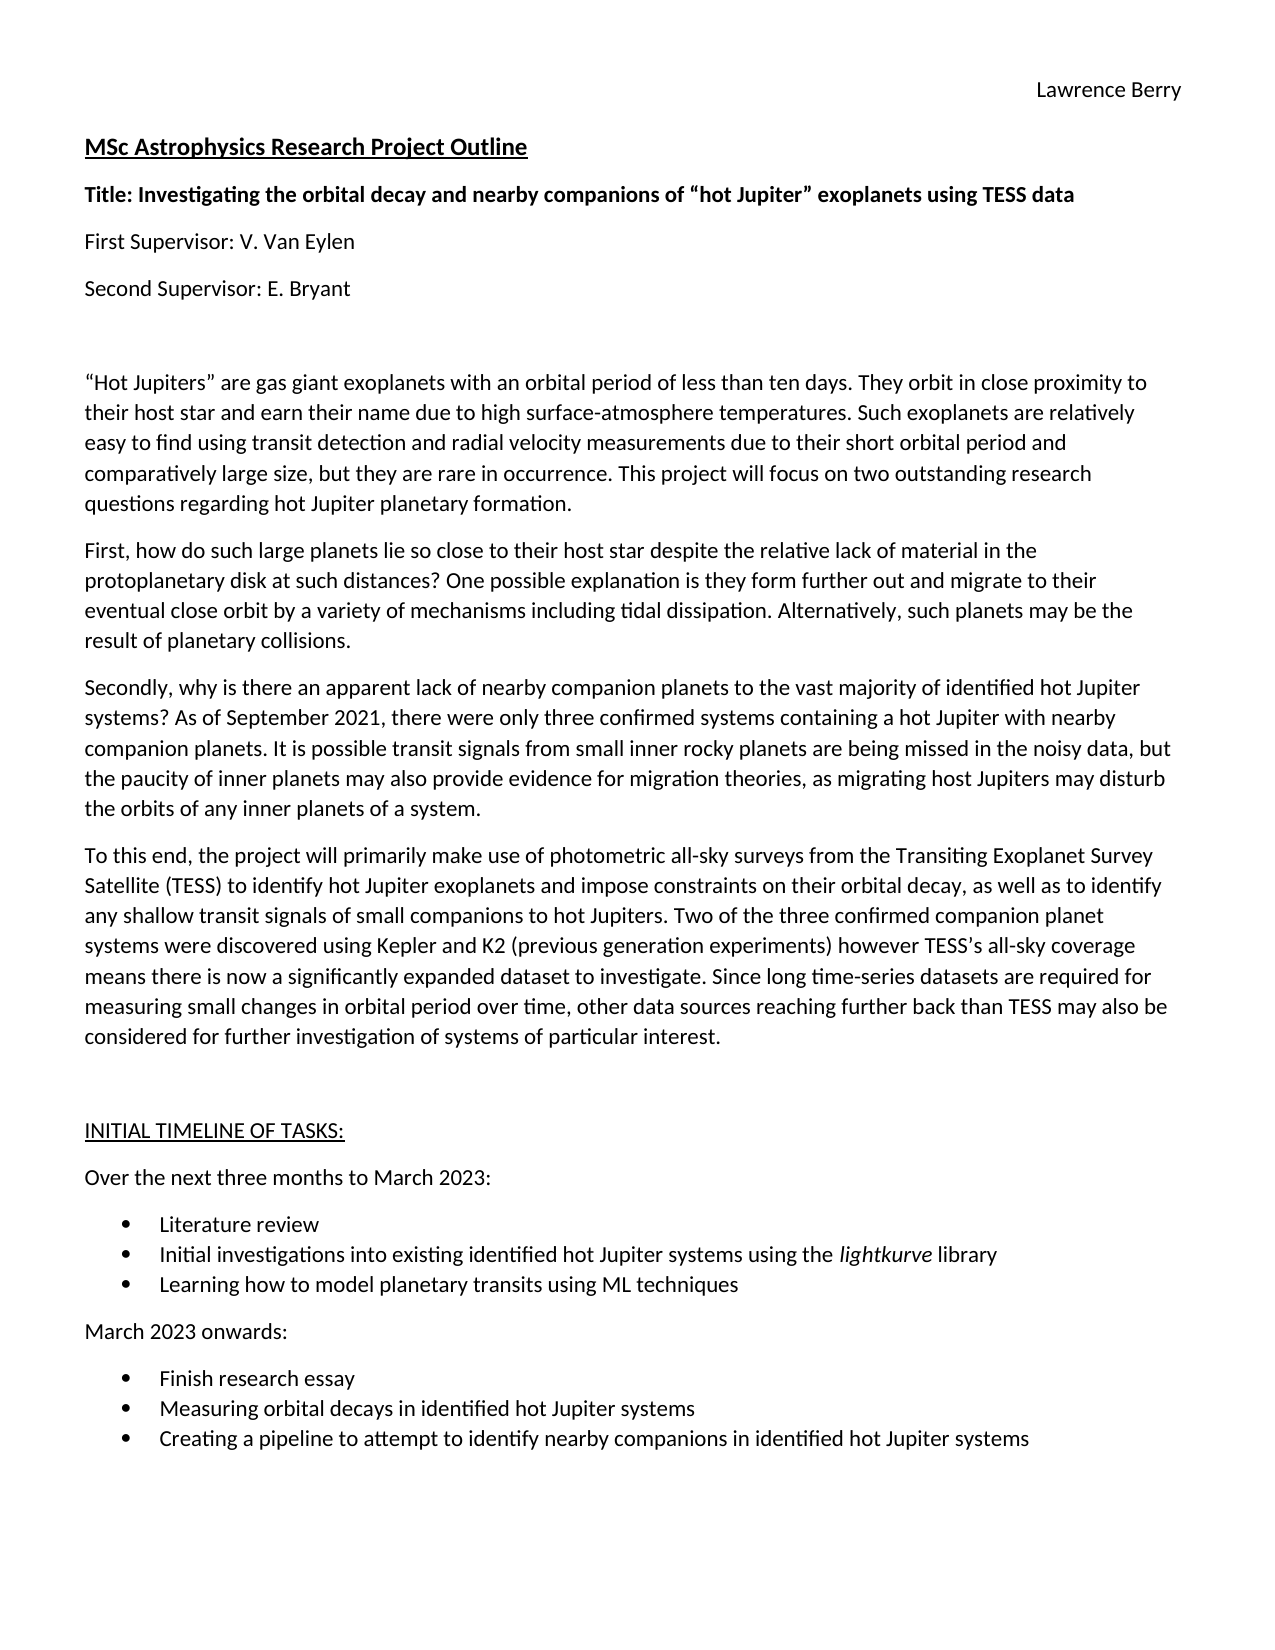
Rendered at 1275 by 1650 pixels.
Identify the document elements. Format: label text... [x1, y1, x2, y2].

text Secondly, why is there an apparent lack of nearby companion planets to the vast majority of identified hot Jupiter systems? As of September 2021, there were only three confirmed systems containing a hot Jupiter with nearby companion planets. It is possible transit signals from small inner rocky planets are being missed in the noisy data, but the paucity of inner planets may also provide evidence for migration theories, as migrating host Jupiters may disturb the orbits of any inner planets of a system. [84, 673, 1181, 822]
text MSc Astrophysics Research Project Outline [84, 131, 1181, 162]
list Creating a pipeline to attempt to identify nearby companions in identified hot Jupiter systems [122, 1424, 1181, 1452]
text Second Supervisor: E. Bryant [84, 274, 1181, 302]
list Initial investigations into existing identified hot Jupiter systems using the lightkurve library [122, 1240, 1181, 1268]
text March 2023 onwards: [84, 1317, 1181, 1345]
list Measuring orbital decays in identified hot Jupiter systems [122, 1394, 1181, 1422]
text Over the next three months to March 2023: [84, 1163, 1181, 1191]
text “Hot Jupiters” are gas giant exoplanets with an orbital period of less than ten days. They orbit in close proximity to their host star and earn their name due to high surface-atmosphere temperatures. Such exoplanets are relatively easy to find using transit detection and radial velocity measurements due to their short orbital period and comparatively large size, but they are rare in occurrence. This project will focus on two outstanding research questions regarding hot Jupiter planetary formation. [84, 368, 1181, 517]
text Title: Investigating the orbital decay and nearby companions of “hot Jupiter” exoplanets using TESS data [84, 181, 1181, 209]
list Learning how to model planetary transits using ML techniques [122, 1270, 1181, 1298]
list Finish research essay [122, 1364, 1181, 1392]
text To this end, the project will primarily make use of photometric all-sky surveys from the Transiting Exoplanet Survey Satellite (TESS) to identify hot Jupiter exoplanets and impose constraints on their orbital decay, as well as to identify any shallow transit signals of small companions to hot Jupiters. Two of the three confirmed companion planet systems were discovered using Kepler and K2 (previous generation experiments) however TESS’s all-sky coverage means there is now a significantly expanded dataset to investigate. Since long time-series datasets are required for measuring small changes in orbital period over time, other data sources reaching further back than TESS may also be considered for further investigation of systems of particular interest. [84, 841, 1181, 1050]
text INITIAL TIMELINE OF TASKS: [84, 1116, 1181, 1144]
text First, how do such large planets lie so close to their host star despite the relative lack of material in the protoplanetary disk at such distances? One possible explanation is they form further out and migrate to their eventual close orbit by a variety of mechanisms including tidal dissipation. Alternatively, such planets may be the result of planetary collisions. [84, 536, 1181, 654]
list Literature review [122, 1210, 1181, 1238]
text First Supervisor: V. Van Eylen [84, 227, 1181, 256]
